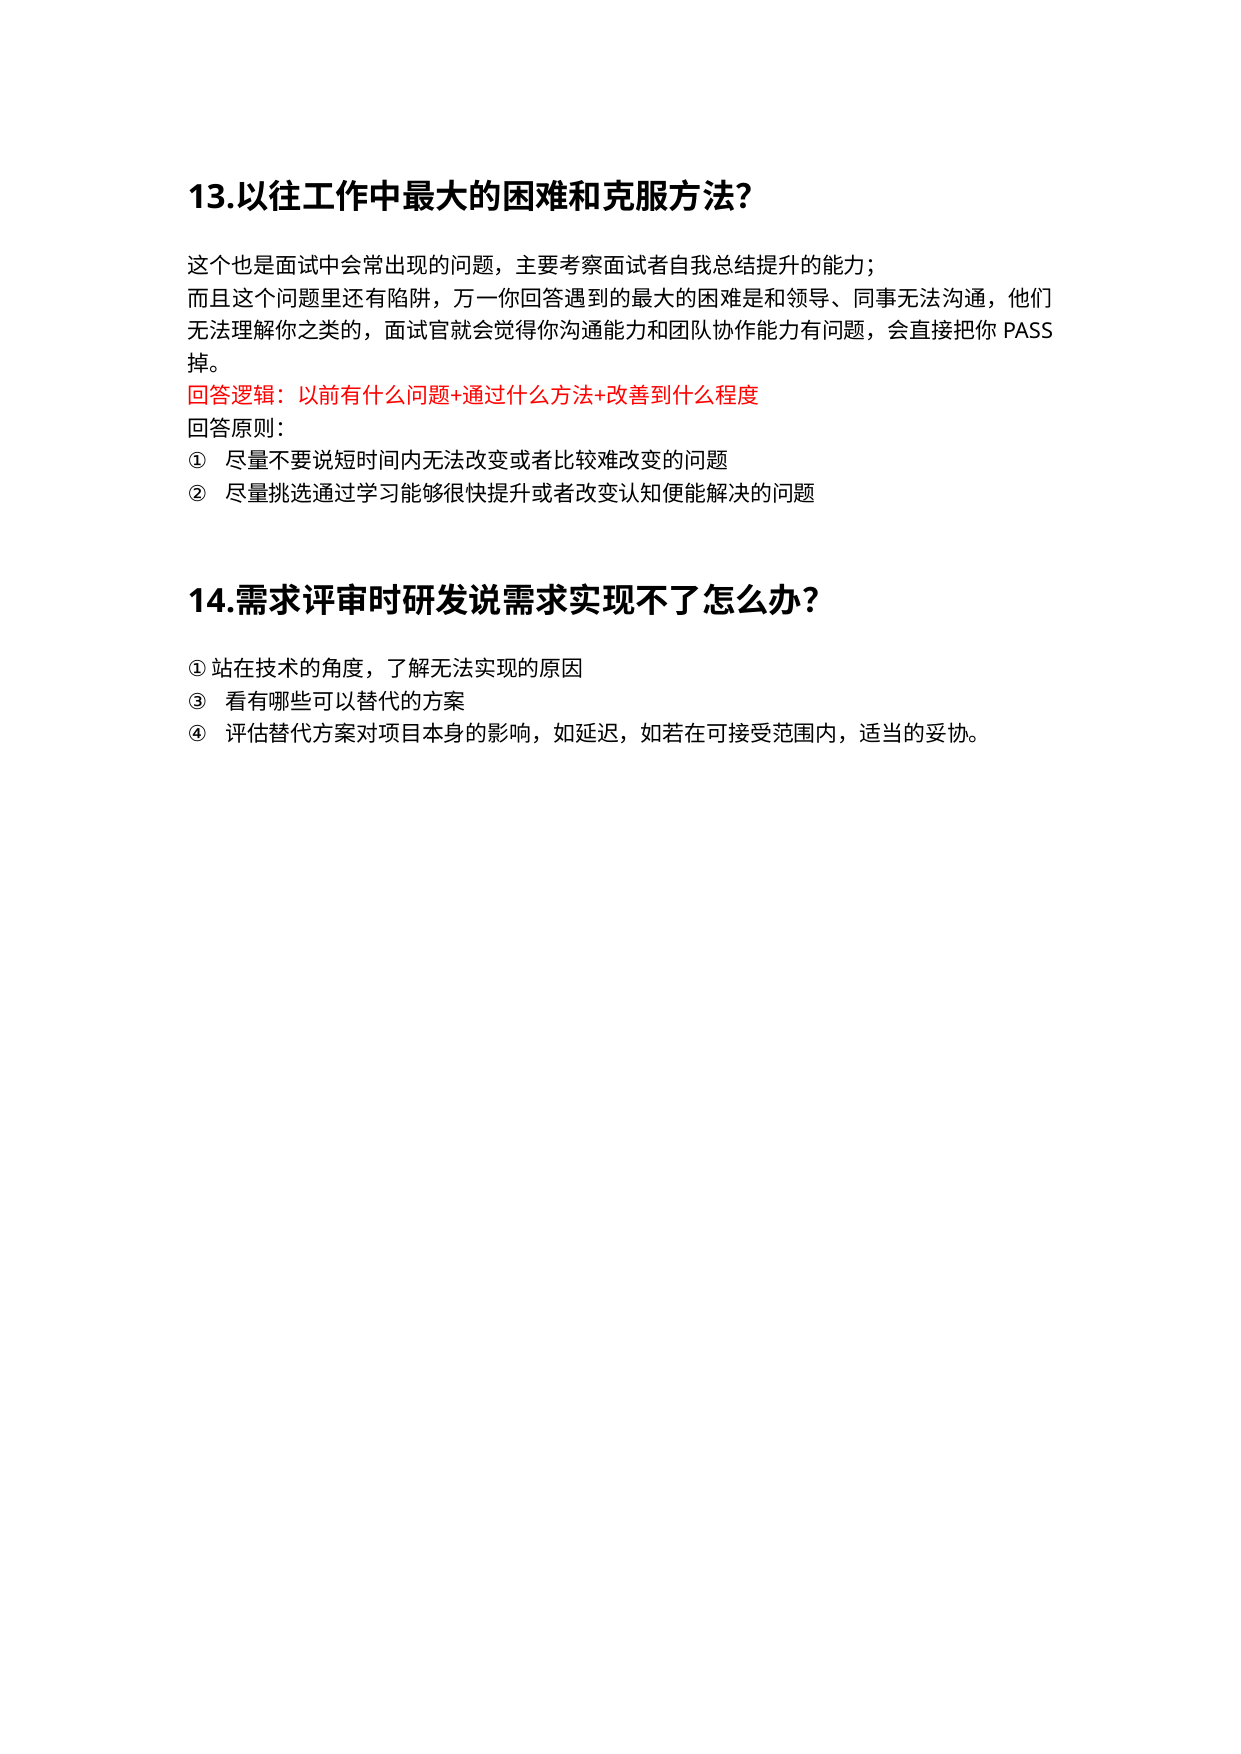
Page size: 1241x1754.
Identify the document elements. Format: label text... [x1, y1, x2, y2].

text ①站在技术的角度，了解无法实现的原因 [187, 651, 1053, 683]
subtitle 14.需求评审时研发说需求实现不了怎么办？ [187, 565, 1053, 630]
text 回答逻辑：以前有什么问题+通过什么方法+改善到什么程度 [187, 378, 1053, 410]
list 看有哪些可以替代的方案 [187, 683, 1053, 716]
text 这个也是面试中会常出现的问题，主要考察面试者自我总结提升的能力； [187, 248, 1053, 280]
text 回答原则： [187, 410, 1053, 443]
list 尽量不要说短时间内无法改变或者比较难改变的问题 [187, 443, 1053, 475]
list 评估替代方案对项目本身的影响，如延迟，如若在可接受范围内，适当的妥协。 [187, 716, 1053, 748]
text 而且这个问题里还有陷阱，万一你回答遇到的最大的困难是和领导、同事无法沟通，他们无法理解你之类的，面试官就会觉得你沟通能力和团队协作能力有问题，会直接把你PASS掉。 [187, 280, 1053, 378]
subtitle 13.以往工作中最大的困难和克服方法？ [187, 162, 1053, 227]
list 尽量挑选通过学习能够很快提升或者改变认知便能解决的问题 [187, 475, 1053, 508]
